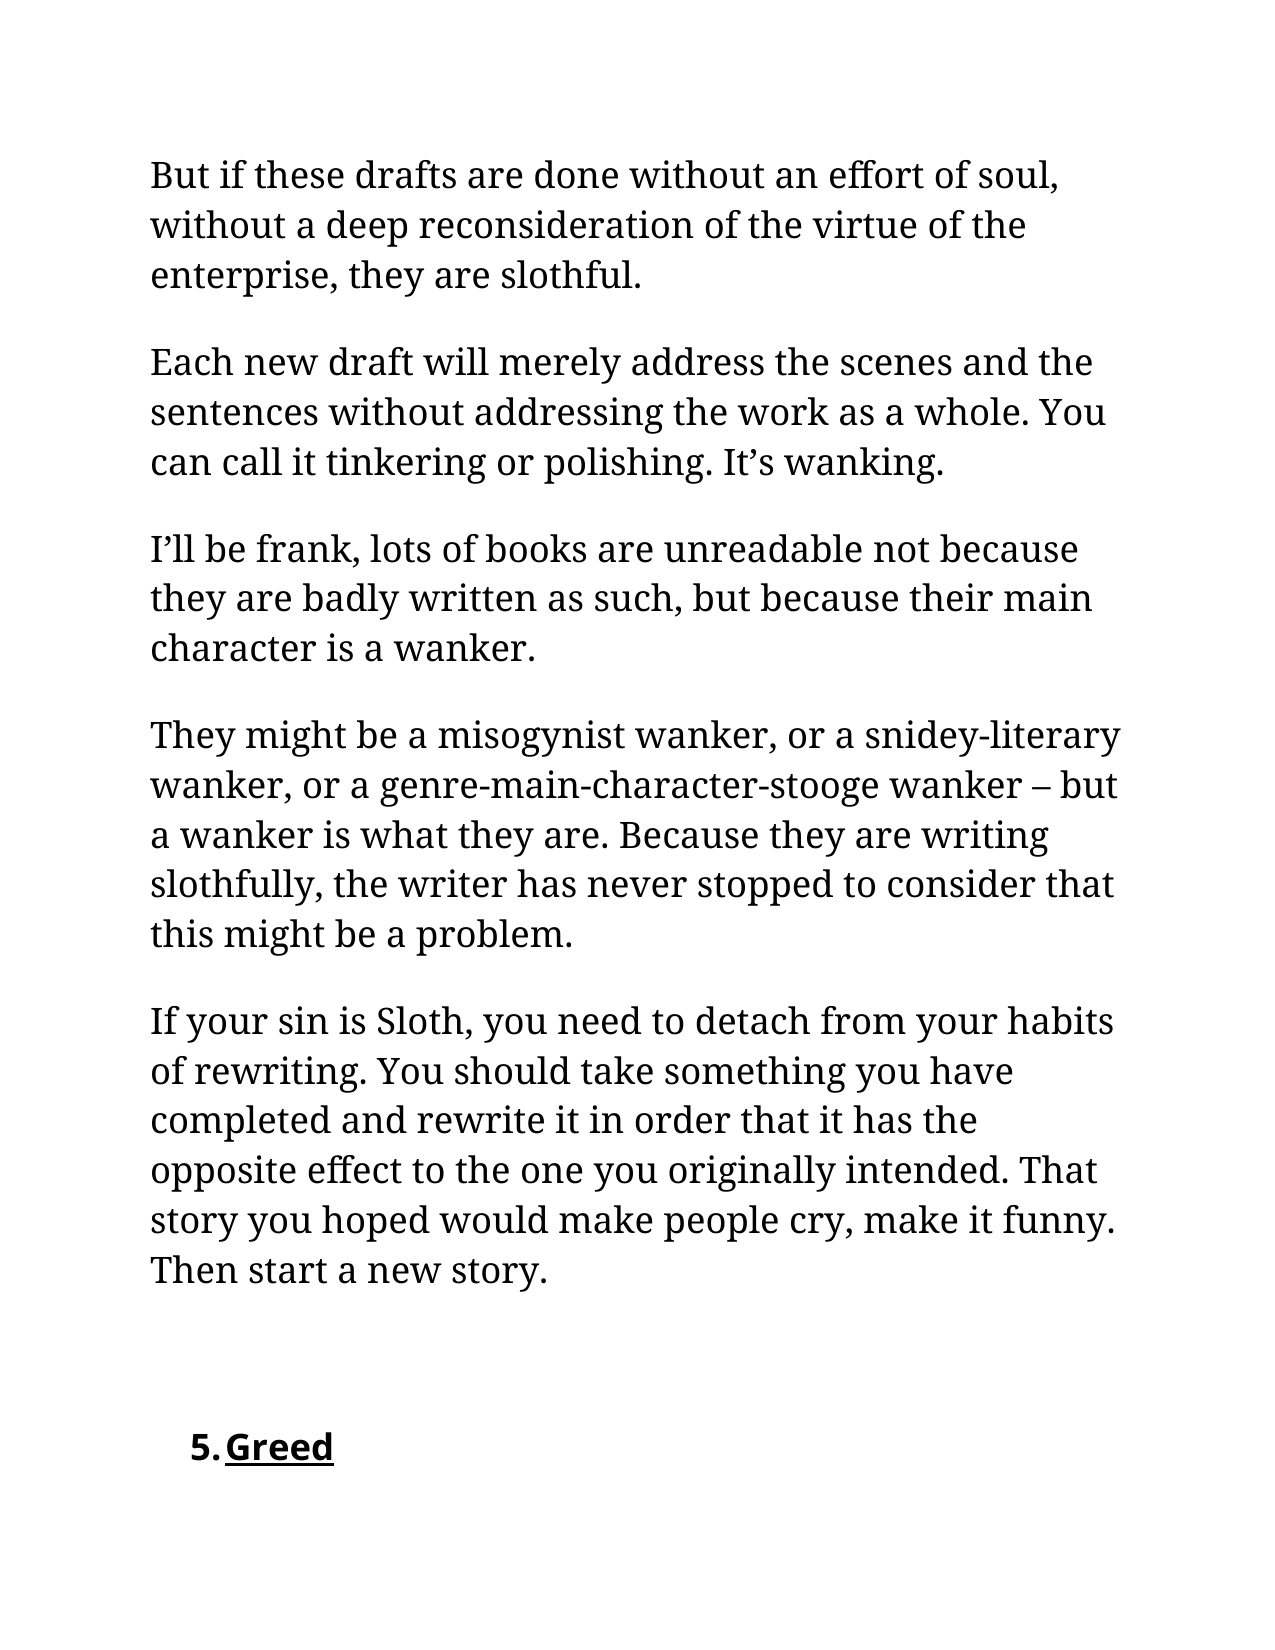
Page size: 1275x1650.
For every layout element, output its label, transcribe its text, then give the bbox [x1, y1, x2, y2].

text They might be a misogynist wanker, or a snidey-literary wanker, or a genre-main-character-stooge wanker – but a wanker is what they are. Because they are writing slothfully, the writer has never stopped to consider that this might be a problem. [150, 710, 1125, 958]
list Greed [190, 1418, 1125, 1471]
text I’ll be frank, lots of books are unreadable not because they are badly written as such, but because their main character is a wanker. [150, 523, 1125, 672]
text If your sin is Sloth, you need to detach from your habits of rewriting. You should take something you have completed and rewrite it in order that it has the opposite effect to the one you originally intended. That story you hoped would make people cry, make it funny. Then start a new story. [150, 996, 1125, 1294]
text Each new draft will merely address the scenes and the sentences without addressing the work as a whole. You can call it tinkering or polishing. It’s wanking. [150, 337, 1125, 486]
text But if these drafts are done without an effort of soul, without a deep reconsideration of the virtue of the enterprise, they are slothful. [150, 150, 1125, 299]
